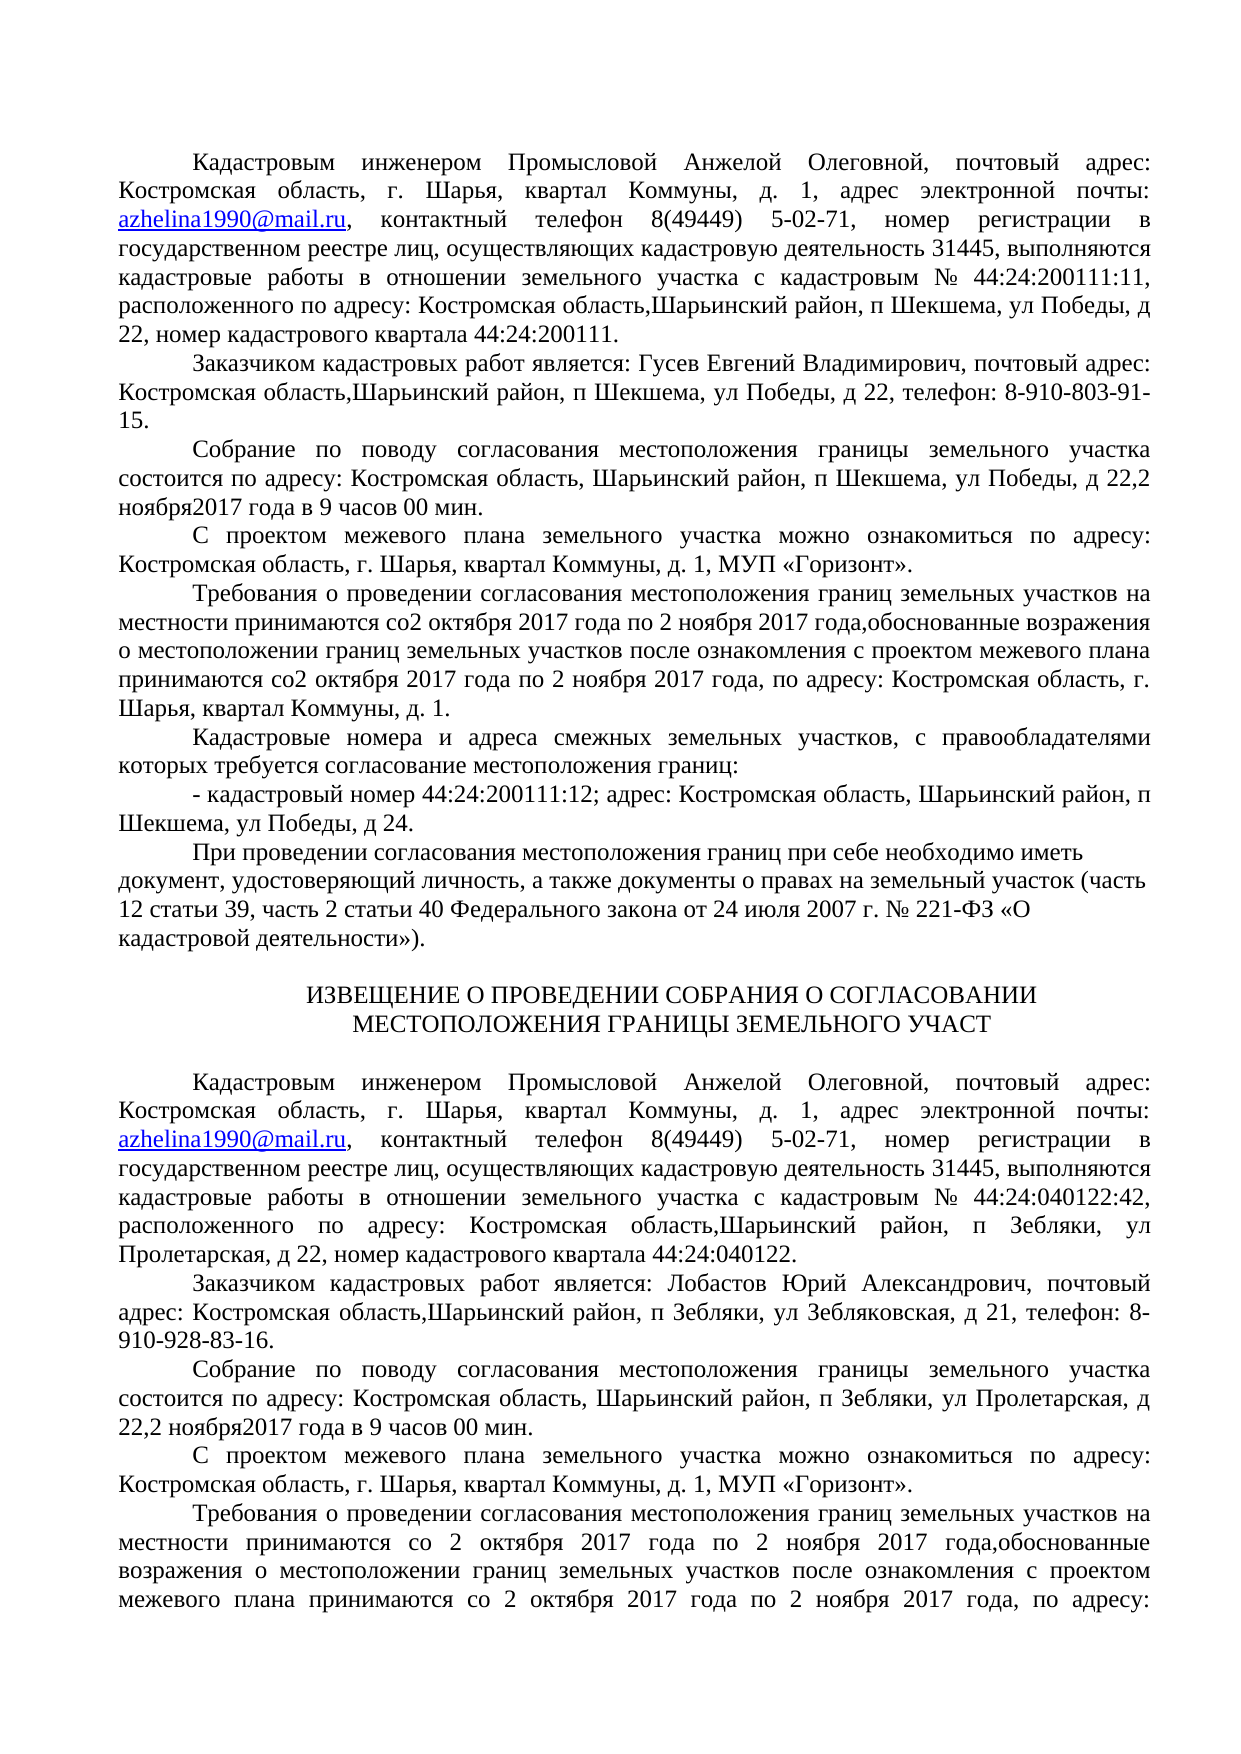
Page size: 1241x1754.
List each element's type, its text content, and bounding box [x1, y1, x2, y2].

text ИЗВЕЩЕНИЕ О ПРОВЕДЕНИИ СОБРАНИЯ О СОГЛАСОВАНИИ [118, 981, 1152, 1009]
text Кадастровым инженером Промысловой Анжелой Олеговной, почтовый адрес: Костромская область, г. Шарья, квартал Коммуны, д. 1, адрес электронной почты: azhelina1990@mail.ru, контактный телефон 8(49449) 5-02-71, номер регистрации в государственном реестре лиц, осуществляющих кадастровую деятельность 31445, выполняются кадастровые работы в отношении земельного участка с кадастровым № 44:24:200111:11, расположенного по адресу: Костромская область,Шарьинский район, п Шекшема, ул Победы, д 22, номер кадастрового квартала 44:24:200111. [118, 147, 1152, 348]
text Кадастровым инженером Промысловой Анжелой Олеговной, почтовый адрес: Костромская область, г. Шарья, квартал Коммуны, д. 1, адрес электронной почты: azhelina1990@mail.ru, контактный телефон 8(49449) 5-02-71, номер регистрации в государственном реестре лиц, осуществляющих кадастровую деятельность 31445, выполняются кадастровые работы в отношении земельного участка с кадастровым № 44:24:040122:42, расположенного по адресу: Костромская область,Шарьинский район, п Зебляки, ул Пролетарская, д 22, номер кадастрового квартала 44:24:040122. [118, 1067, 1152, 1268]
text Собрание по поводу согласования местоположения границы земельного участка состоится по адресу: Костромская область, Шарьинский район, п Зебляки, ул Пролетарская, д 22,2 ноября2017 года в 9 часов 00 мин. [118, 1354, 1152, 1441]
text МЕСТОПОЛОЖЕНИЯ ГРАНИЦЫ ЗЕМЕЛЬНОГО УЧАСТ [118, 1009, 1152, 1038]
text При проведении согласования местоположения границ при себе необходимо иметь документ, удостоверяющий личность, а также документы о правах на земельный участок (часть 12 статьи 39, часть 2 статьи 40 Федерального закона от 24 июля 2007 г. № 221-ФЗ «О кадастровой деятельности»). [118, 837, 1152, 952]
text Заказчиком кадастровых работ является: Лобастов Юрий Александрович, почтовый адрес: Костромская область,Шарьинский район, п Зебляки, ул Зебляковская, д 21, телефон: 8-910-928-83-16. [118, 1268, 1152, 1354]
text С проектом межевого плана земельного участка можно ознакомиться по адресу: Костромская область, г. Шарья, квартал Коммуны, д. 1, МУП «Горизонт». [118, 521, 1152, 578]
text - кадастровый номер 44:24:200111:12; адрес: Костромская область, Шарьинский район, п Шекшема, ул Победы, д 24. [118, 779, 1152, 837]
text Заказчиком кадастровых работ является: Гусев Евгений Владимирович, почтовый адрес: Костромская область,Шарьинский район, п Шекшема, ул Победы, д 22, телефон: 8-910-803-91-15. [118, 348, 1152, 434]
text Собрание по поводу согласования местоположения границы земельного участка состоится по адресу: Костромская область, Шарьинский район, п Шекшема, ул Победы, д 22,2 ноября2017 года в 9 часов 00 мин. [118, 434, 1152, 521]
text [118, 1498, 1152, 1613]
text Кадастровые номера и адреса смежных земельных участков, с правообладателями которых требуется согласование местоположения границ: [118, 722, 1152, 779]
text С проектом межевого плана земельного участка можно ознакомиться по адресу: Костромская область, г. Шарья, квартал Коммуны, д. 1, МУП «Горизонт». [118, 1441, 1152, 1498]
